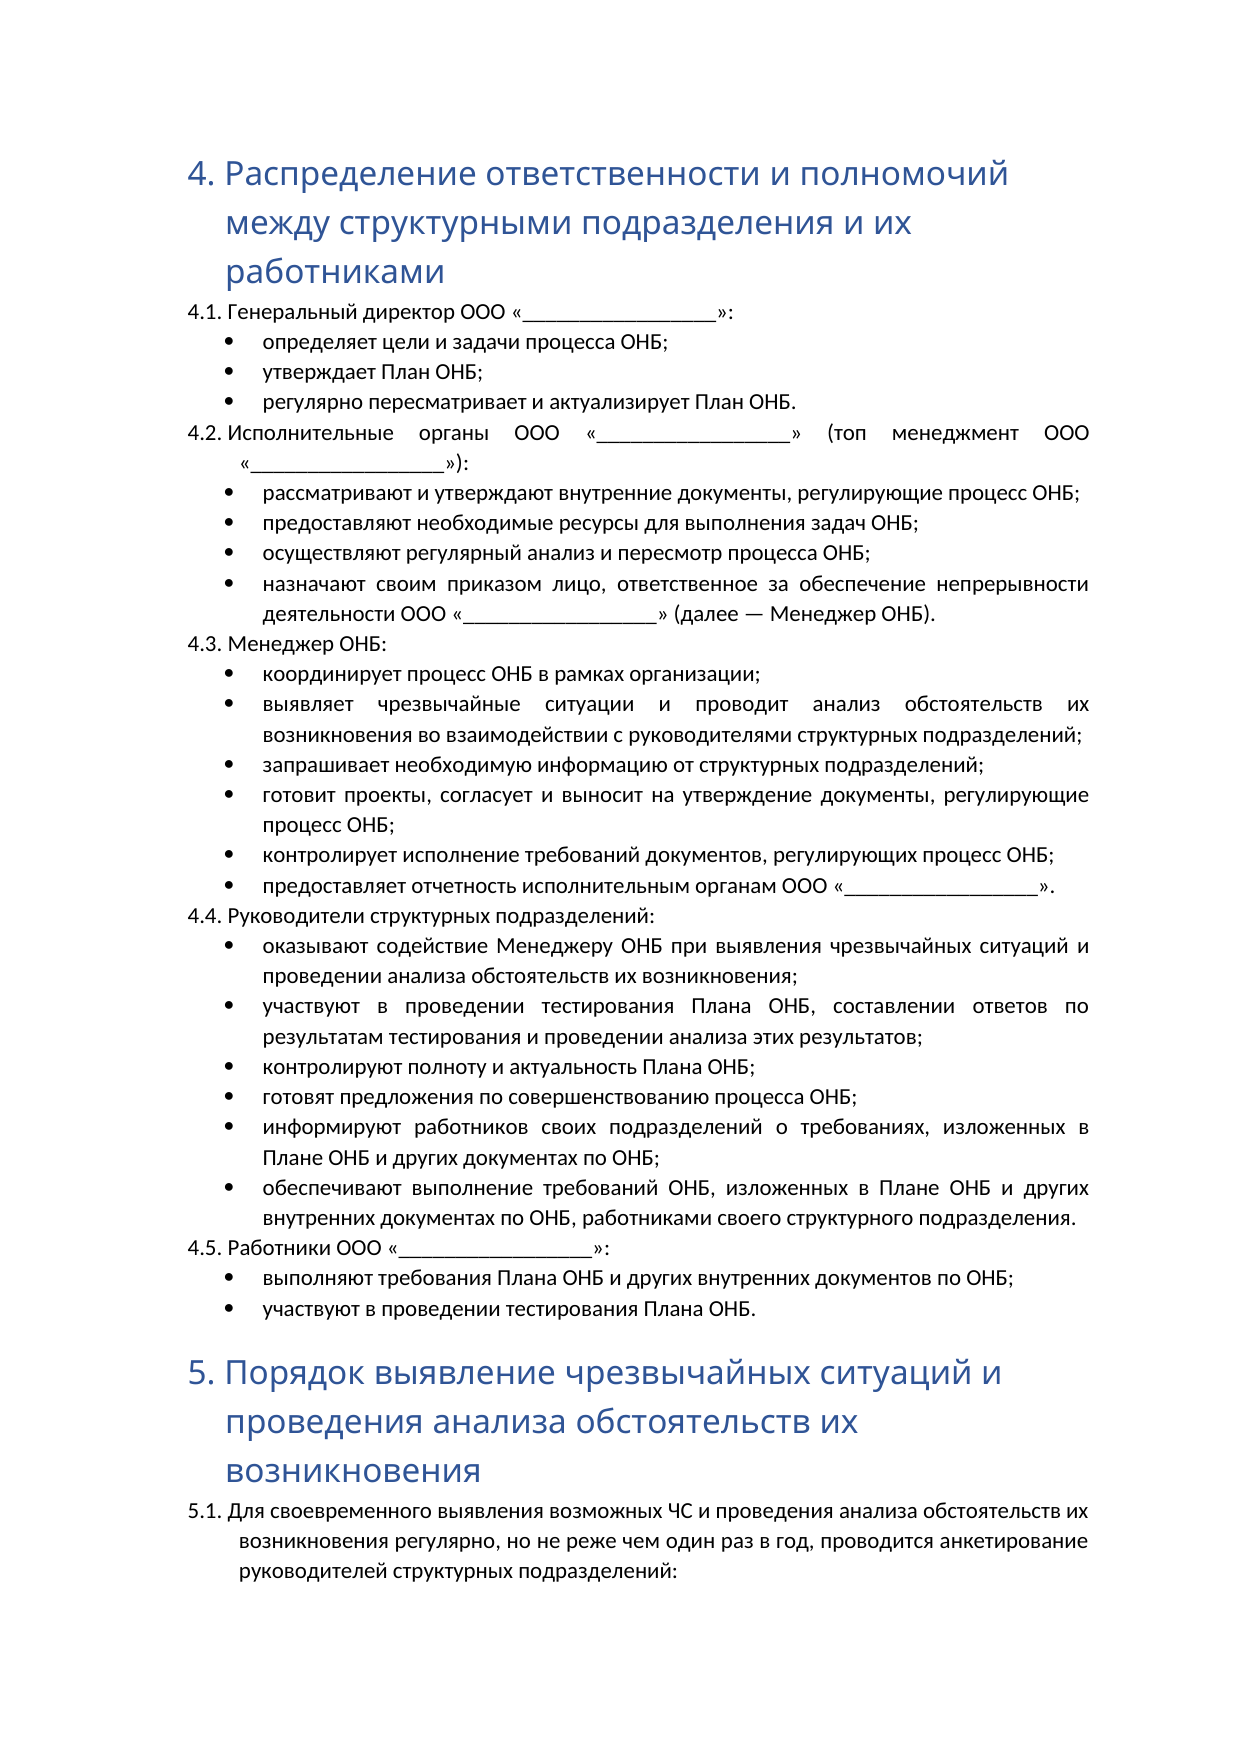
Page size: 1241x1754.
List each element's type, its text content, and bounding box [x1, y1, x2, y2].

list Менеджер ОНБ: [187, 629, 1090, 657]
list выявляет чрезвычайные ситуации и проводит анализ обстоятельств их возникновения во взаимодействии с руководителями структурных подразделений; [225, 689, 1090, 748]
list Генеральный директор ООО «_________________»: [187, 297, 1090, 325]
list выполняют требования Плана ОНБ и других внутренних документов по ОНБ; [225, 1263, 1090, 1292]
list Для своевременного выявления возможных ЧС и проведения анализа обстоятельств их возникновения регулярно, но не реже чем один раз в год, проводится анкетирование руководителей структурных подразделений: [187, 1496, 1090, 1584]
list готовит проекты, согласует и выносит на утверждение документы, регулирующие процесс ОНБ; [225, 780, 1090, 838]
list Исполнительные органы ООО «_________________» (топ менеджмент ООО «_________________»): [187, 418, 1090, 476]
list контролируют полноту и актуальность Плана ОНБ; [225, 1052, 1090, 1080]
list участвуют в проведении тестирования Плана ОНБ, составлении ответов по результатам тестирования и проведении анализа этих результатов; [225, 992, 1090, 1050]
list запрашивает необходимую информацию от структурных подразделений; [225, 750, 1090, 778]
list информируют работников своих подразделений о требованиях, изложенных в Плане ОНБ и других документах по ОНБ; [225, 1112, 1090, 1171]
list осуществляют регулярный анализ и пересмотр процесса ОНБ; [225, 538, 1090, 567]
list контролирует исполнение требований документов, регулирующих процесс ОНБ; [225, 841, 1090, 869]
list утверждает План ОНБ; [225, 357, 1090, 385]
list назначают своим приказом лицо, ответственное за обеспечение непрерывности деятельности ООО «_________________» (далее — Менеджер ОНБ). [225, 569, 1090, 627]
subtitle Порядок выявление чрезвычайных ситуаций и проведения анализа обстоятельств их возникновения [187, 1349, 1090, 1492]
list оказывают содействие Менеджеру ОНБ при выявления чрезвычайных ситуаций и проведении анализа обстоятельств их возникновения; [225, 931, 1090, 989]
list участвуют в проведении тестирования Плана ОНБ. [225, 1294, 1090, 1322]
list предоставляют необходимые ресурсы для выполнения задач ОНБ; [225, 508, 1090, 536]
subtitle Распределение ответственности и полномочий между структурными подразделения и их работниками [187, 150, 1090, 293]
list координирует процесс ОНБ в рамках организации; [225, 659, 1090, 687]
list рассматривают и утверждают внутренние документы, регулирующие процесс ОНБ; [225, 478, 1090, 506]
list обеспечивают выполнение требований ОНБ, изложенных в Плане ОНБ и других внутренних документах по ОНБ, работниками своего структурного подразделения. [225, 1173, 1090, 1231]
list регулярно пересматривает и актуализирует План ОНБ. [225, 387, 1090, 416]
list Руководители структурных подразделений: [187, 901, 1090, 929]
list предоставляет отчетность исполнительным органам ООО «_________________». [225, 871, 1090, 899]
list определяет цели и задачи процесса ОНБ; [225, 327, 1090, 355]
list готовят предложения по совершенствованию процесса ОНБ; [225, 1082, 1090, 1110]
list Работники ООО «_________________»: [187, 1233, 1090, 1261]
